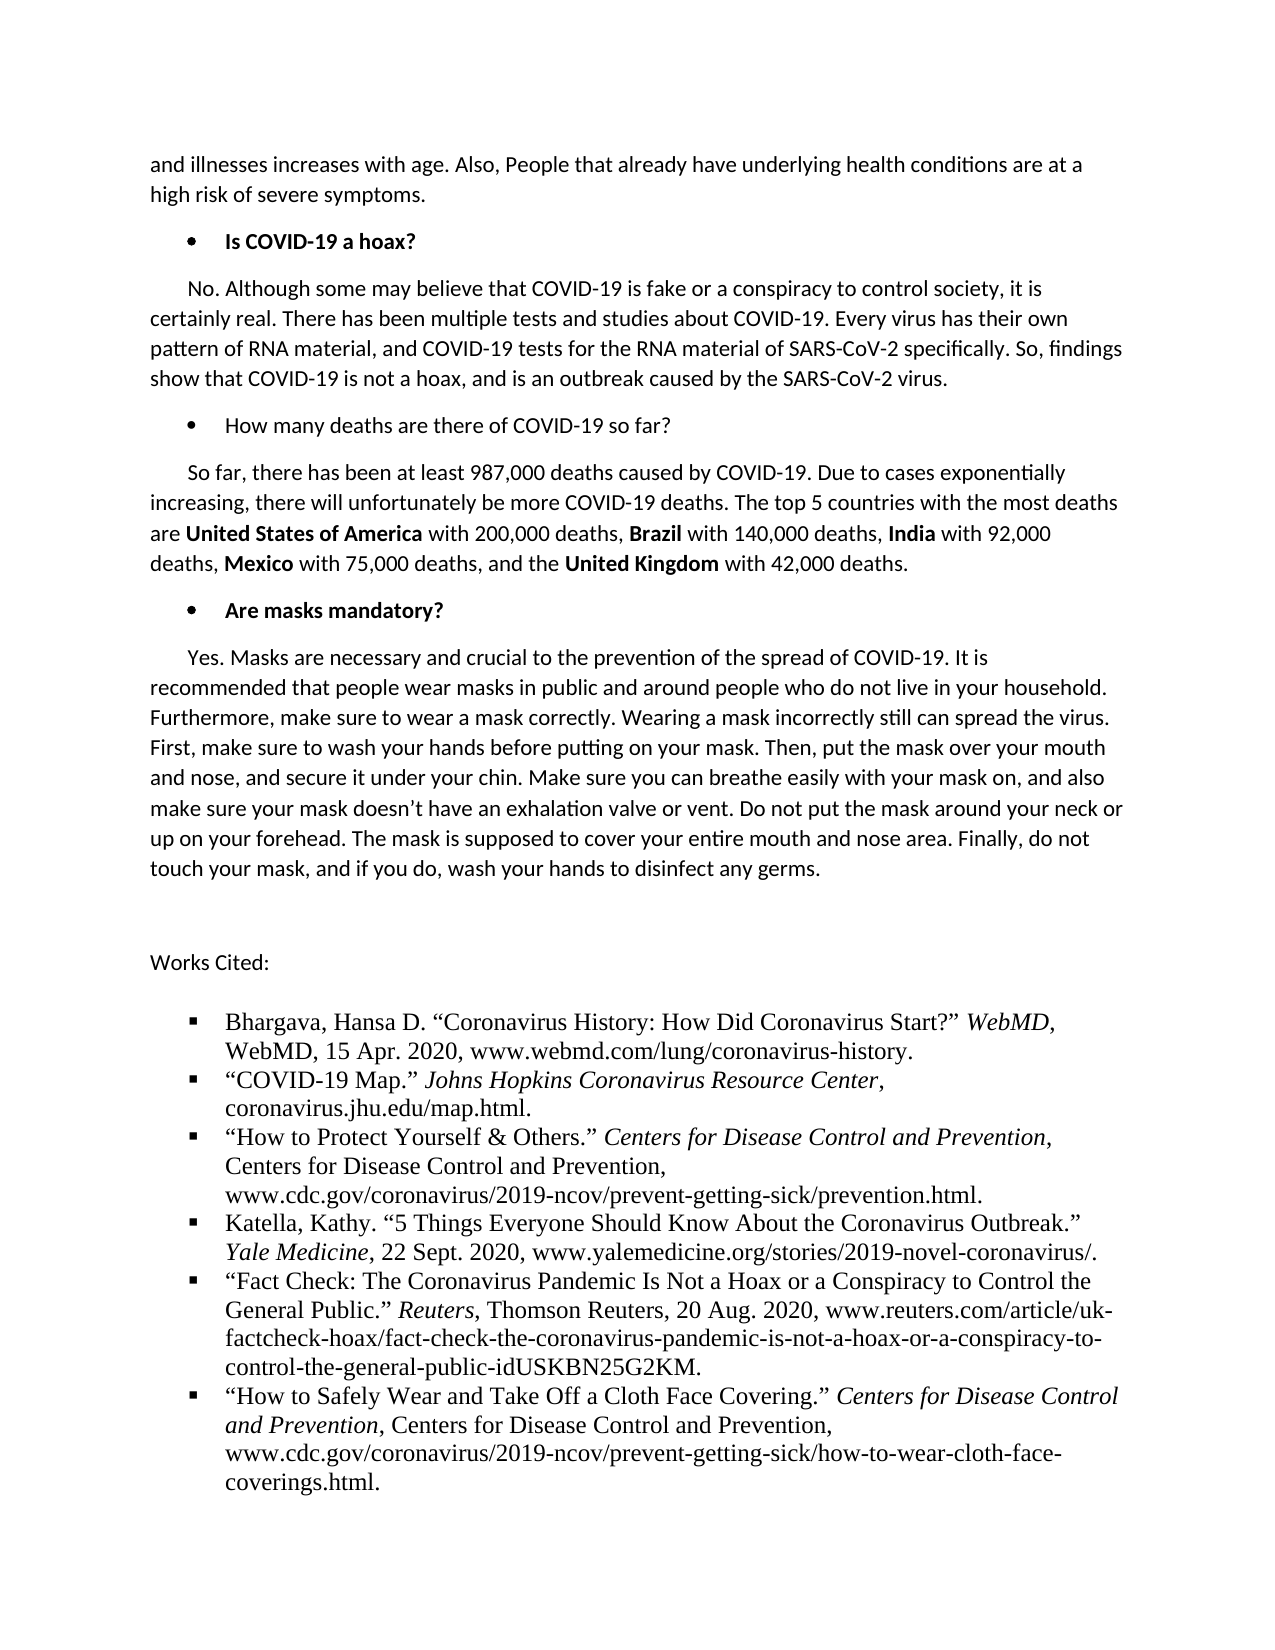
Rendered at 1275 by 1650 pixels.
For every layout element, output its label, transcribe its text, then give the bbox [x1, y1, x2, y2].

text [150, 150, 1125, 208]
list Bhargava, Hansa D. “Coronavirus History: How Did Coronavirus Start?” WebMD, WebMD, 15 Apr. 2020, www.webmd.com/lung/coronavirus-history. [187, 1007, 1125, 1065]
list “How to Protect Yourself & Others.” Centers for Disease Control and Prevention, Centers for Disease Control and Prevention, www.cdc.gov/coronavirus/2019-ncov/prevent-getting-sick/prevention.html. [187, 1181, 1125, 1267]
list Are masks mandatory? [187, 596, 1125, 624]
list Is COVID-19 a hoax? [187, 227, 1125, 255]
list “Fact Check: The Coronavirus Pandemic Is Not a Hoax or a Conspiracy to Control the General Public.” Reuters, Thomson Reuters, 20 Aug. 2020, www.reuters.com/article/uk-factcheck-hoax/fact-check-the-coronavirus-pandemic-is-not-a-hoax-or-a-conspiracy-to-control-the-general-public-idUSKBN25G2KM. [187, 1383, 1125, 1498]
text No. Although some may believe that COVID-19 is fake or a conspiracy to control society, it is certainly real. There has been multiple tests and studies about COVID-19. Every virus has their own pattern of RNA material, and COVID-19 tests for the RNA material of SARS-CoV-2 specifically. So, findings show that COVID-19 is not a hoax, and is an outbreak caused by the SARS-CoV-2 virus. [150, 274, 1125, 393]
list Katella, Kathy. “5 Things Everyone Should Know About the Coronavirus Outbreak.” Yale Medicine, 22 Sept. 2020, www.yalemedicine.org/stories/2019-novel-coronavirus/. [187, 1296, 1125, 1353]
text Works Cited: [150, 948, 1125, 976]
text So far, there has been at least 987,000 deaths caused by COVID-19. Due to cases exponentially increasing, there will unfortunately be more COVID-19 deaths. The top 5 countries with the most deaths are United States of America with 200,000 deaths, Brazil with 140,000 deaths, India with 92,000 deaths, Mexico with 75,000 deaths, and the United Kingdom with 42,000 deaths. [150, 458, 1125, 577]
text Yes. Masks are necessary and crucial to the prevention of the spread of COVID-19. It is recommended that people wear masks in public and around people who do not live in your household. Furthermore, make sure to wear a mask correctly. Wearing a mask incorrectly still can spread the virus. First, make sure to wash your hands before putting on your mask. Then, put the mask over your mouth and nose, and secure it under your chin. Make sure you can breathe easily with your mask on, and also make sure your mask doesn’t have an exhalation valve or vent. Do not put the mask around your neck or up on your forehead. The mask is supposed to cover your entire mouth and nose area. Finally, do not touch your mask, and if you do, wash your hands to disinfect any germs. [150, 643, 1125, 882]
list How many deaths are there of COVID-19 so far? [187, 411, 1125, 439]
list “COVID-19 Map.” Johns Hopkins Coronavirus Resource Center, coronavirus.jhu.edu/map.html. [187, 1094, 1125, 1151]
